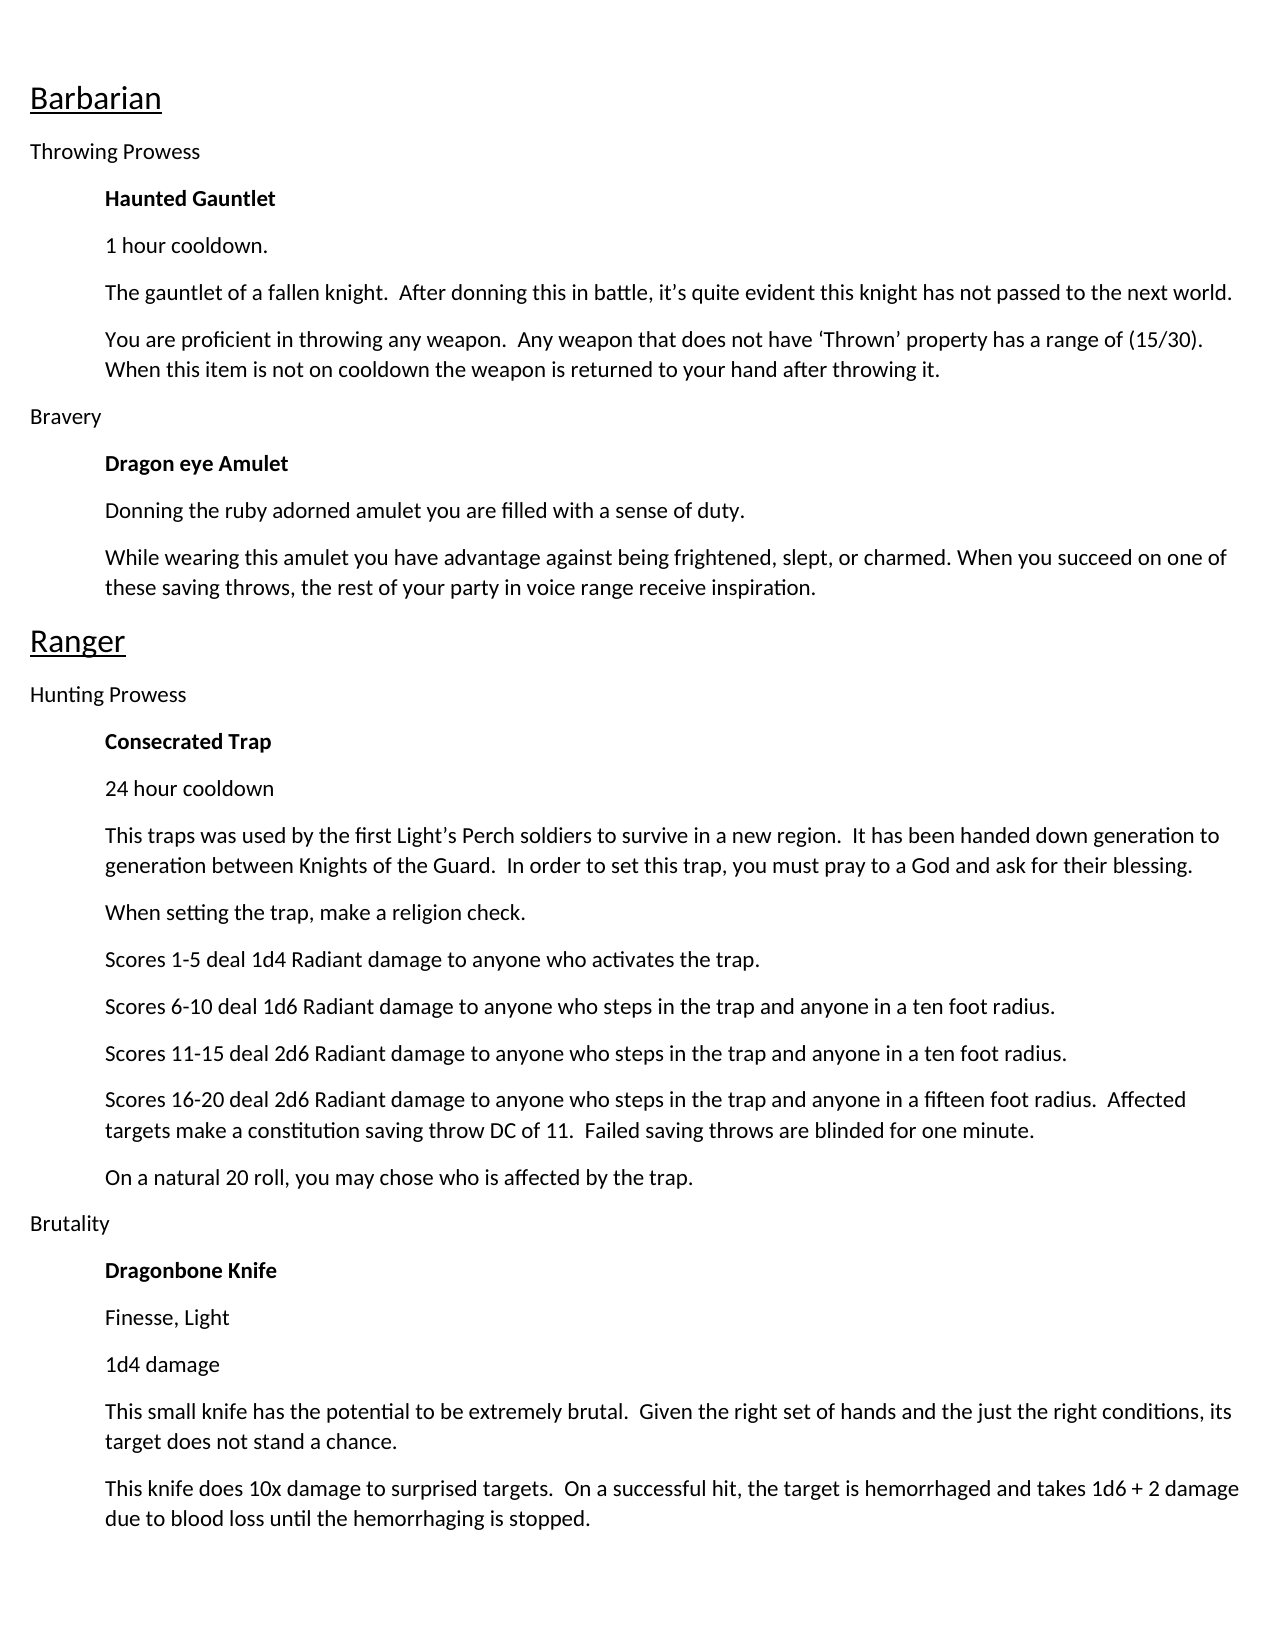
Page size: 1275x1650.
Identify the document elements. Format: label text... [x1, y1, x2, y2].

text This knife does 10x damage to surprised targets. On a successful hit, the target is hemorrhaged and takes 1d6 + 2 damage due to blood loss until the hemorrhaging is stopped. [105, 1474, 1245, 1532]
text This small knife has the potential to be extremely brutal. Given the right set of hands and the just the right conditions, its target does not stand a chance. [105, 1397, 1245, 1455]
text Consecrated Trap [30, 727, 1245, 755]
text Scores 16-20 deal 2d6 Radiant damage to anyone who steps in the trap and anyone in a fifteen foot radius. Affected targets make a constitution saving throw DC of 11. Failed saving throws are blinded for one minute. [105, 1086, 1245, 1144]
text Dragon eye Amulet [30, 449, 1245, 477]
text Haunted Gauntlet [30, 184, 1245, 212]
text Ranger [30, 620, 1245, 661]
text Throwing Prowess [30, 137, 1245, 166]
text When setting the trap, make a religion check. [105, 898, 1245, 926]
text Barbarian [30, 77, 1245, 118]
text 1 hour cooldown. [30, 231, 1245, 259]
text Dragonbone Knife [30, 1256, 1245, 1284]
text This traps was used by the first Light’s Perch soldiers to survive in a new region. It has been handed down generation to generation between Knights of the Guard. In order to set this trap, you must pray to a God and ask for their blessing. [105, 821, 1245, 879]
text Scores 6-10 deal 1d6 Radiant damage to anyone who steps in the trap and anyone in a ten foot radius. [105, 992, 1245, 1020]
text Finesse, Light [30, 1303, 1245, 1331]
text 24 hour cooldown [30, 774, 1245, 802]
text Brutality [30, 1209, 1245, 1238]
text 1d4 damage [30, 1350, 1245, 1378]
text On a natural 20 roll, you may chose who is affected by the trap. [30, 1163, 1245, 1191]
text Scores 11-15 deal 2d6 Radiant damage to anyone who steps in the trap and anyone in a ten foot radius. [105, 1039, 1245, 1067]
text You are proficient in throwing any weapon. Any weapon that does not have ‘Thrown’ property has a range of (15/30). When this item is not on cooldown the weapon is returned to your hand after throwing it. [105, 325, 1245, 383]
text Bravery [30, 402, 1245, 430]
text Hunting Prowess [30, 680, 1245, 708]
text While wearing this amulet you have advantage against being frightened, slept, or charmed. When you succeed on one of these saving throws, the rest of your party in voice range receive inspiration. [105, 543, 1245, 601]
text Scores 1-5 deal 1d4 Radiant damage to anyone who activates the trap. [105, 945, 1245, 973]
text Donning the ruby adorned amulet you are filled with a sense of duty. [30, 496, 1245, 524]
text The gauntlet of a fallen knight. After donning this in battle, it’s quite evident this knight has not passed to the next world. [30, 278, 1245, 306]
